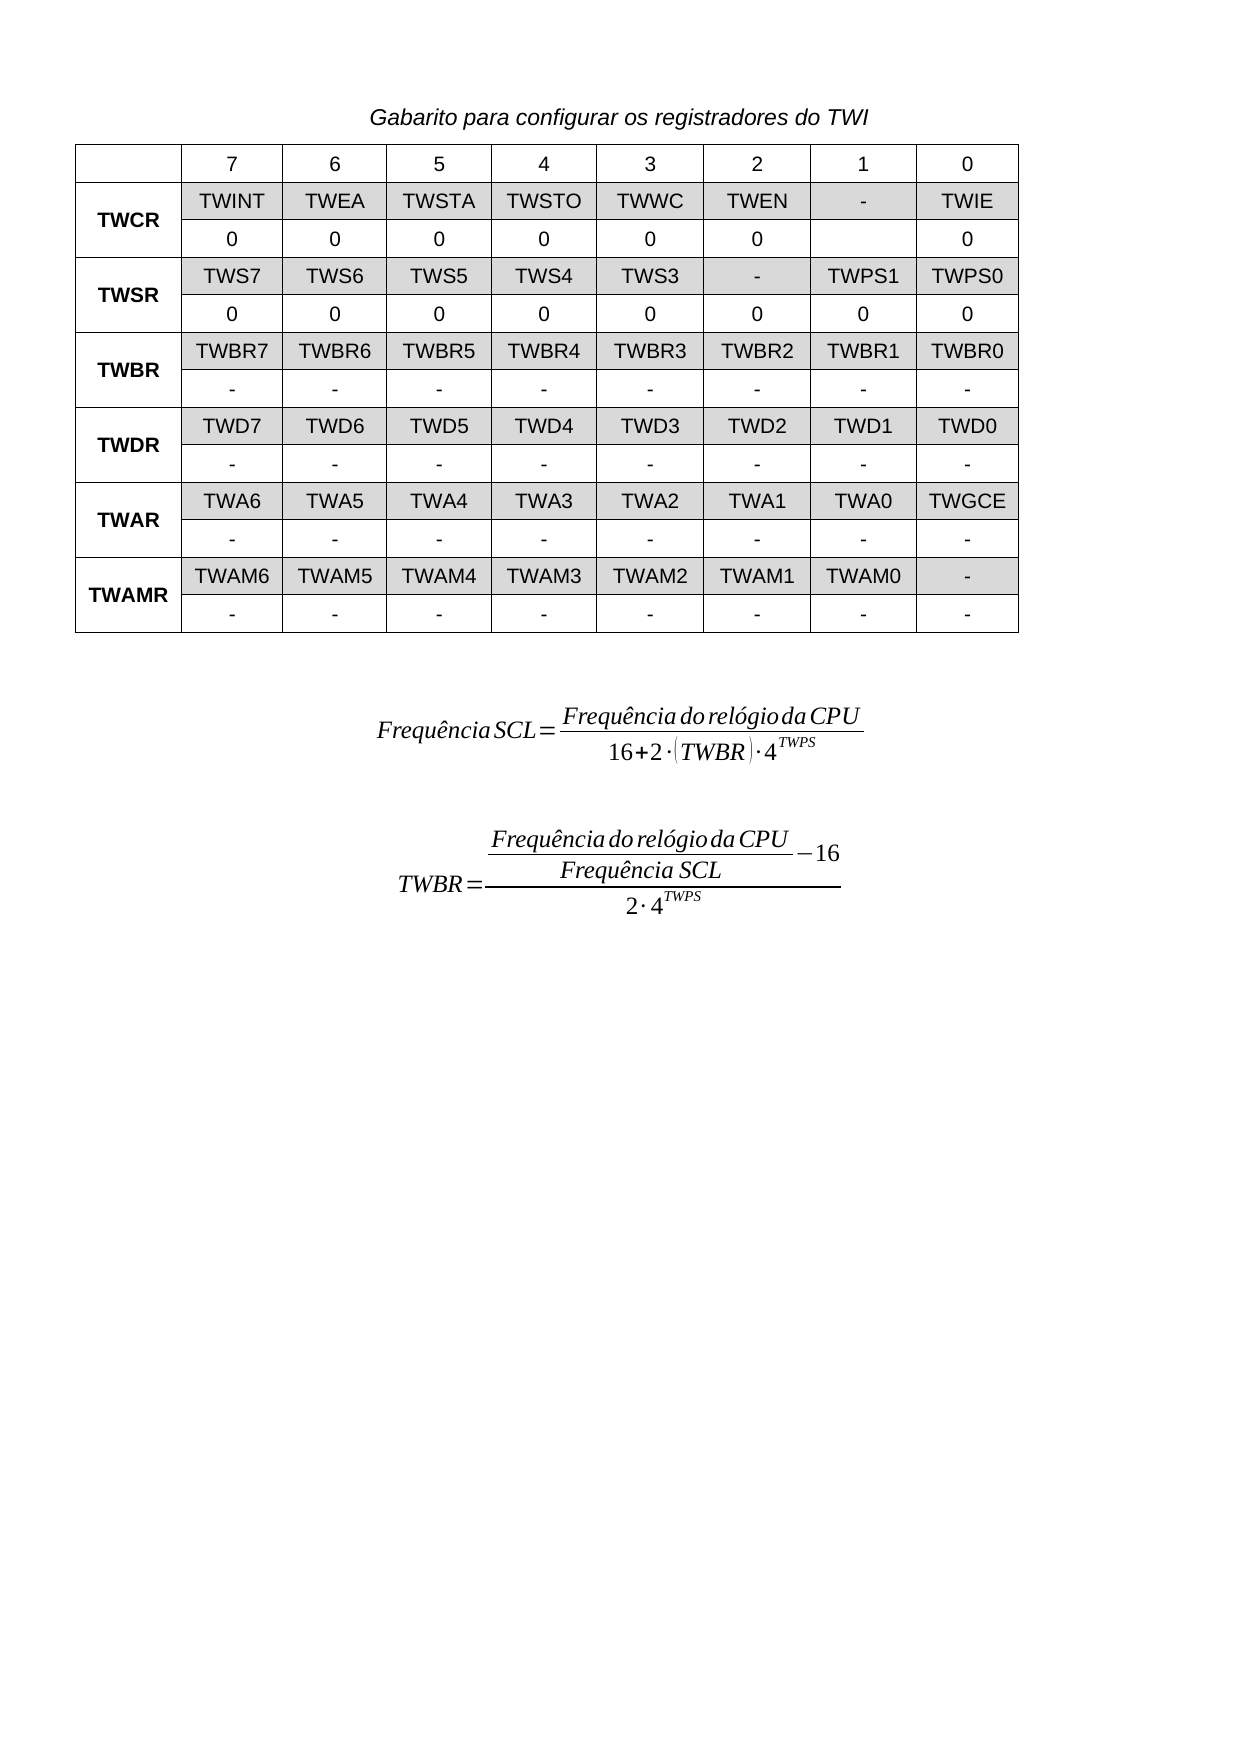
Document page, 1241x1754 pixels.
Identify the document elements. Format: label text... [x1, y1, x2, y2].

table_cell 0 [283, 295, 386, 332]
table_cell TWEN [704, 183, 810, 219]
table_cell - [597, 370, 703, 407]
table_cell TWPS1 [811, 258, 916, 294]
table_cell TWD2 [704, 408, 810, 444]
table_cell - [387, 445, 491, 482]
table_cell 0 [917, 220, 1018, 257]
table_header 1 [811, 145, 916, 182]
table_cell TWCR [76, 183, 181, 257]
table_cell - [492, 445, 596, 482]
table_cell - [387, 520, 491, 557]
table_cell TWA3 [492, 483, 596, 519]
table_cell 0 [182, 295, 282, 332]
table_cell - [917, 595, 1018, 632]
table_header 3 [597, 145, 703, 182]
table_cell TWSTA [387, 183, 491, 219]
table_cell TWBR4 [492, 333, 596, 369]
table_cell - [492, 595, 596, 632]
table_cell TWD4 [492, 408, 596, 444]
table_cell TWBR2 [704, 333, 810, 369]
table_cell - [811, 445, 916, 482]
table_cell - [387, 595, 491, 632]
table_cell TWS4 [492, 258, 596, 294]
table_cell 0 [492, 295, 596, 332]
table_cell TWA6 [182, 483, 282, 519]
table_cell TWD7 [182, 408, 282, 444]
table_cell TWD3 [597, 408, 703, 444]
table_cell 0 [492, 220, 596, 257]
table_cell TWBR3 [597, 333, 703, 369]
table_cell TWAM5 [283, 558, 386, 594]
table_cell - [182, 520, 282, 557]
table_cell - [597, 520, 703, 557]
table_cell - [283, 370, 386, 407]
table_cell - [811, 595, 916, 632]
table_cell - [917, 558, 1018, 594]
table_cell - [283, 520, 386, 557]
table_cell TWAM2 [597, 558, 703, 594]
table_cell TWS5 [387, 258, 491, 294]
table_cell TWWC [597, 183, 703, 219]
table_cell 0 [597, 295, 703, 332]
table_cell TWPS0 [917, 258, 1018, 294]
table_cell - [811, 183, 916, 219]
table_cell - [182, 595, 282, 632]
table_header [76, 145, 181, 182]
table_cell TWA4 [387, 483, 491, 519]
table_cell TWSTO [492, 183, 596, 219]
table_cell 0 [704, 295, 810, 332]
table_cell TWAM3 [492, 558, 596, 594]
table_cell TWIE [917, 183, 1018, 219]
table_cell TWS7 [182, 258, 282, 294]
table_cell TWDR [76, 408, 181, 482]
table_cell - [492, 370, 596, 407]
table_cell TWAM4 [387, 558, 491, 594]
table_cell [811, 220, 916, 257]
table_cell TWSR [76, 258, 181, 332]
table_cell - [704, 445, 810, 482]
table_cell TWGCE [917, 483, 1018, 519]
table_cell - [917, 370, 1018, 407]
table_cell - [704, 520, 810, 557]
table_cell TWBR6 [283, 333, 386, 369]
table_cell - [704, 370, 810, 407]
table_cell TWBR0 [917, 333, 1018, 369]
table_cell TWEA [283, 183, 386, 219]
table_cell - [597, 595, 703, 632]
table_cell TWAM1 [704, 558, 810, 594]
table_cell TWAM0 [811, 558, 916, 594]
table_cell TWA2 [597, 483, 703, 519]
table_header 0 [917, 145, 1018, 182]
table_cell - [492, 520, 596, 557]
table_cell TWINT [182, 183, 282, 219]
table_cell - [811, 520, 916, 557]
table_header 5 [387, 145, 491, 182]
table_cell TWS6 [283, 258, 386, 294]
table_cell TWAR [76, 483, 181, 557]
table_cell 0 [811, 295, 916, 332]
table_cell TWD5 [387, 408, 491, 444]
table_cell TWBR7 [182, 333, 282, 369]
table_cell TWAMR [76, 558, 181, 632]
table_cell TWD0 [917, 408, 1018, 444]
table_cell 0 [387, 295, 491, 332]
table_cell 0 [917, 295, 1018, 332]
table_cell 0 [182, 220, 282, 257]
table_cell - [182, 445, 282, 482]
table_cell TWBR1 [811, 333, 916, 369]
table_cell 0 [283, 220, 386, 257]
table_header 7 [182, 145, 282, 182]
table_cell TWA1 [704, 483, 810, 519]
table_cell TWBR [76, 333, 181, 407]
table_cell 0 [704, 220, 810, 257]
table_header 2 [704, 145, 810, 182]
table_cell TWS3 [597, 258, 703, 294]
table_cell 0 [387, 220, 491, 257]
table_cell TWA5 [283, 483, 386, 519]
table_cell TWD1 [811, 408, 916, 444]
table_cell - [811, 370, 916, 407]
table_cell - [704, 258, 810, 294]
table_cell 0 [597, 220, 703, 257]
table_header 6 [283, 145, 386, 182]
table_header 4 [492, 145, 596, 182]
text Gabarito para configurar os registradores do TWI [75, 103, 1165, 130]
table_cell TWA0 [811, 483, 916, 519]
table_cell - [283, 445, 386, 482]
table_cell TWBR5 [387, 333, 491, 369]
table_cell TWD6 [283, 408, 386, 444]
table_cell - [283, 595, 386, 632]
table_cell - [917, 445, 1018, 482]
table_cell - [704, 595, 810, 632]
table_cell - [597, 445, 703, 482]
table_cell - [387, 370, 491, 407]
table_cell TWAM6 [182, 558, 282, 594]
table_cell - [917, 520, 1018, 557]
table_cell - [182, 370, 282, 407]
